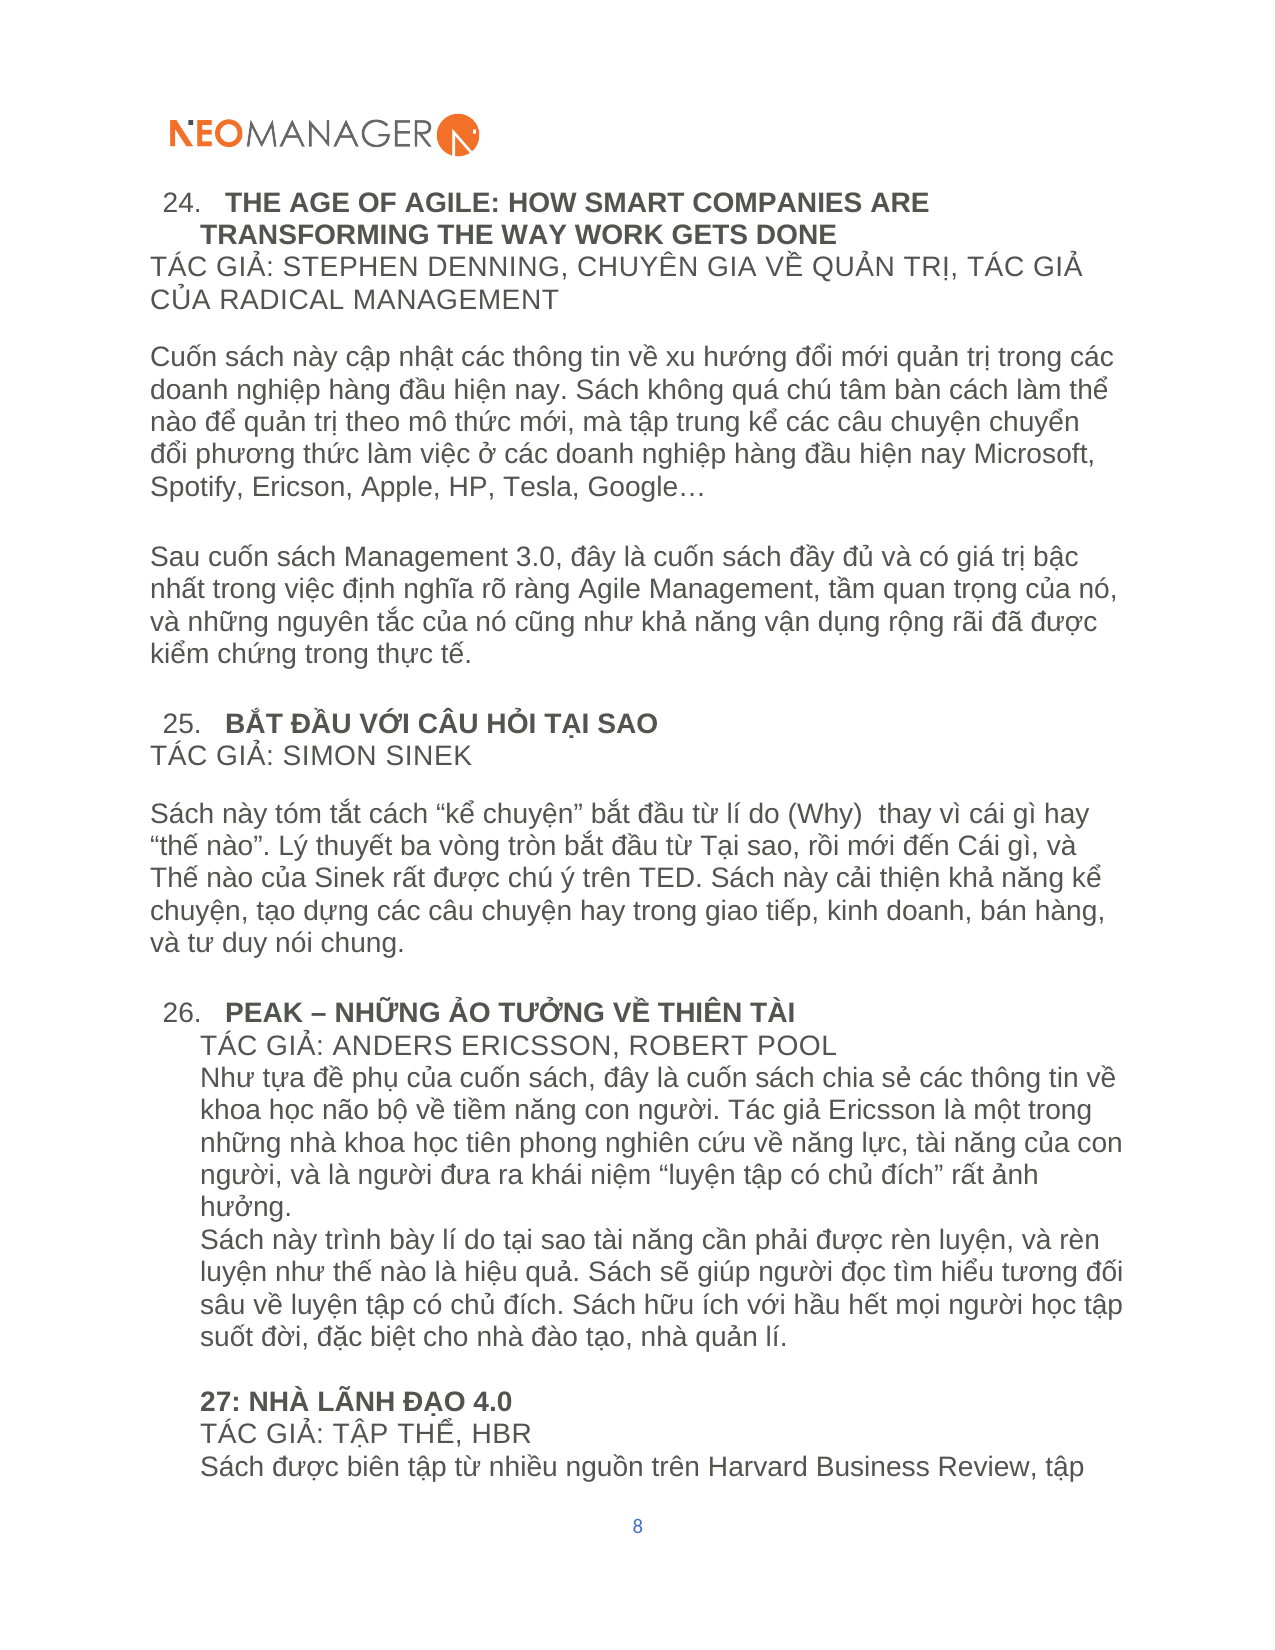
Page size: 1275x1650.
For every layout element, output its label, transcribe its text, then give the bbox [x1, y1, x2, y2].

list THE AGE OF AGILE: HOW SMART COMPANIES ARE TRANSFORMING THE WAY WORK GETS DONE [162, 186, 1125, 250]
text Sách này tóm tắt cách “kể chuyện” bắt đầu từ lí do (Why) thay vì cái gì hay “thế nào”. Lý thuyết ba vòng tròn bắt đầu từ Tại sao, rồi mới đến Cái gì, và Thế nào của Sinek rất được chú ý trên TED. Sách này cải thiện khả năng kể chuyện, tạo dựng các câu chuyện hay trong giao tiếp, kinh doanh, bán hàng, và tư duy nói chung. [150, 797, 1125, 958]
text Cuốn sách này cập nhật các thông tin về xu hướng đổi mới quản trị trong các doanh nghiệp hàng đầu hiện nay. Sách không quá chú tâm bàn cách làm thể nào để quản trị theo mô thức mới, mà tập trung kể các câu chuyện chuyển đổi phương thức làm việc ở các doanh nghiệp hàng đầu hiện nay Microsoft, Spotify, Ericson, Apple, HP, Tesla, Google… [150, 340, 1125, 502]
text Sau cuốn sách Management 3.0, đây là cuốn sách đầy đủ và có giá trị bậc nhất trong việc định nghĩa rõ ràng Agile Management, tầm quan trọng của nó, và những nguyên tắc của nó cũng như khả năng vận dụng rộng rãi đã được kiểm chứng trong thực tế. [150, 540, 1125, 669]
text Tác giả: Stephen Denning, chuyên gia về quản trị, tác giả của Radical Management [150, 250, 1125, 315]
picture [150, 85, 499, 186]
list BẮT ĐẦU VỚI CÂU HỎI TẠI SAO [162, 707, 1125, 739]
text Tác giả: Simon Sinek [150, 739, 1125, 772]
